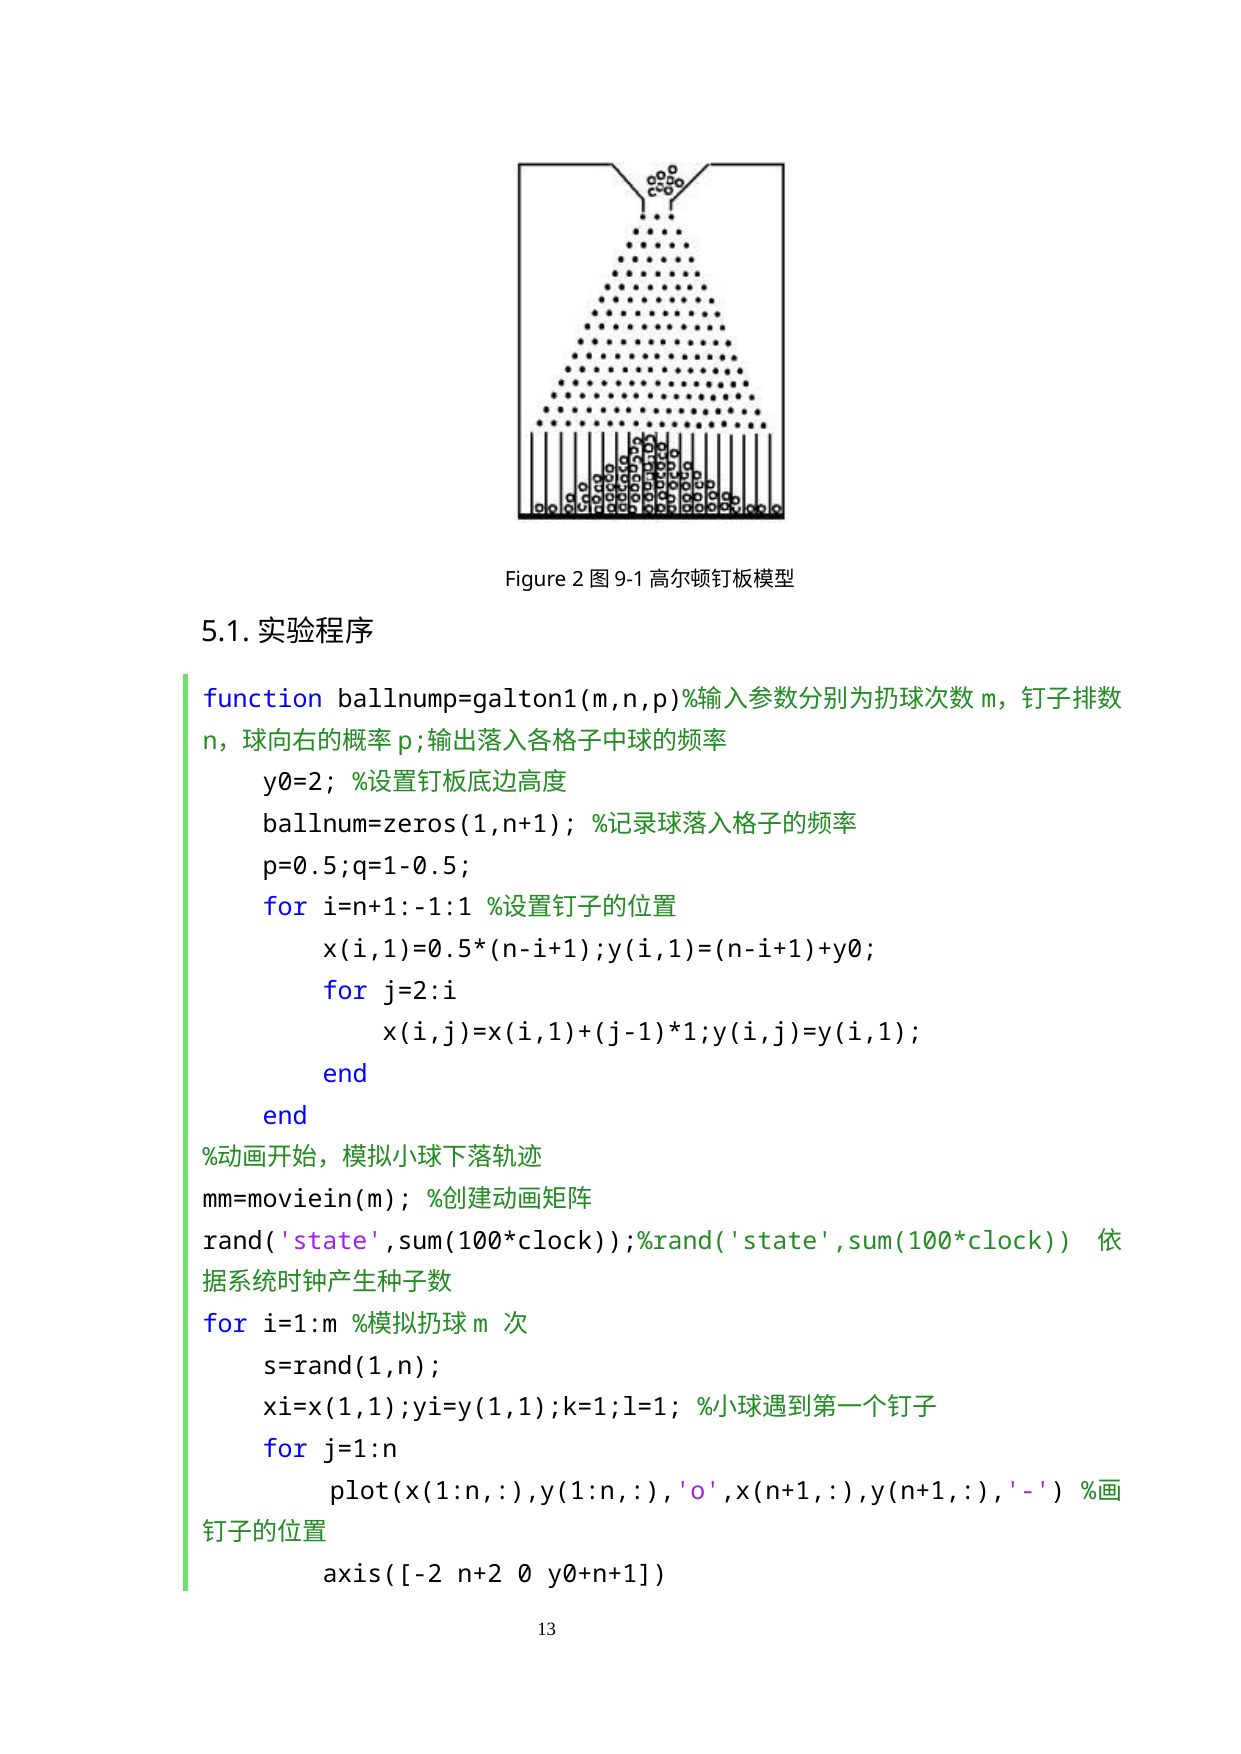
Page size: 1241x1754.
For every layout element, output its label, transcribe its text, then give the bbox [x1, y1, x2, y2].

text for i=1:m %模拟扔球 m 次 [188, 1299, 1122, 1341]
text for j=1:n [188, 1424, 1122, 1466]
text axis([-2 n+2 0 y0+n+1]) [188, 1549, 1122, 1591]
text s=rand(1,n); [188, 1341, 1122, 1382]
picture [512, 162, 788, 523]
text for j=2:i [188, 966, 1122, 1007]
text function ballnump=galton1(m,n,p)%输入参数分别为扔球次数 m，钉子排数 n，球向右的概率p;输出落入各格子中球的频率 [188, 674, 1122, 757]
text end [188, 1049, 1122, 1091]
text mm=moviein(m); %创建动画矩阵 [188, 1174, 1122, 1216]
text %动画开始，模拟小球下落轨迹 [188, 1132, 1122, 1174]
text y0=2; %设置钉板底边高度 [188, 757, 1122, 799]
text plot(x(1:n,:),y(1:n,:),'o',x(n+1,:),y(n+1,:),'-') %画钉子的位置 [188, 1466, 1122, 1549]
text xi=x(1,1);yi=y(1,1);k=1;l=1; %小球遇到第一个钉子 [188, 1382, 1122, 1424]
text end [188, 1091, 1122, 1132]
text x(i,j)=x(i,1)+(j-1)*1;y(i,j)=y(i,1); [188, 1007, 1122, 1049]
text for i=n+1:-1:1 %设置钉子的位置 [188, 882, 1122, 924]
text ballnum=zeros(1,n+1); %记录球落入格子的频率 [188, 799, 1122, 841]
text p=0.5;q=1-0.5; [188, 841, 1122, 882]
text x(i,1)=0.5*(n-i+1);y(i,1)=(n-i+1)+y0; [188, 924, 1122, 966]
text rand('state',sum(100*clock));%rand('state',sum(100*clock))依据系统时钟产生种子数 [188, 1216, 1122, 1299]
subtitle 实验程序 [201, 608, 1122, 650]
